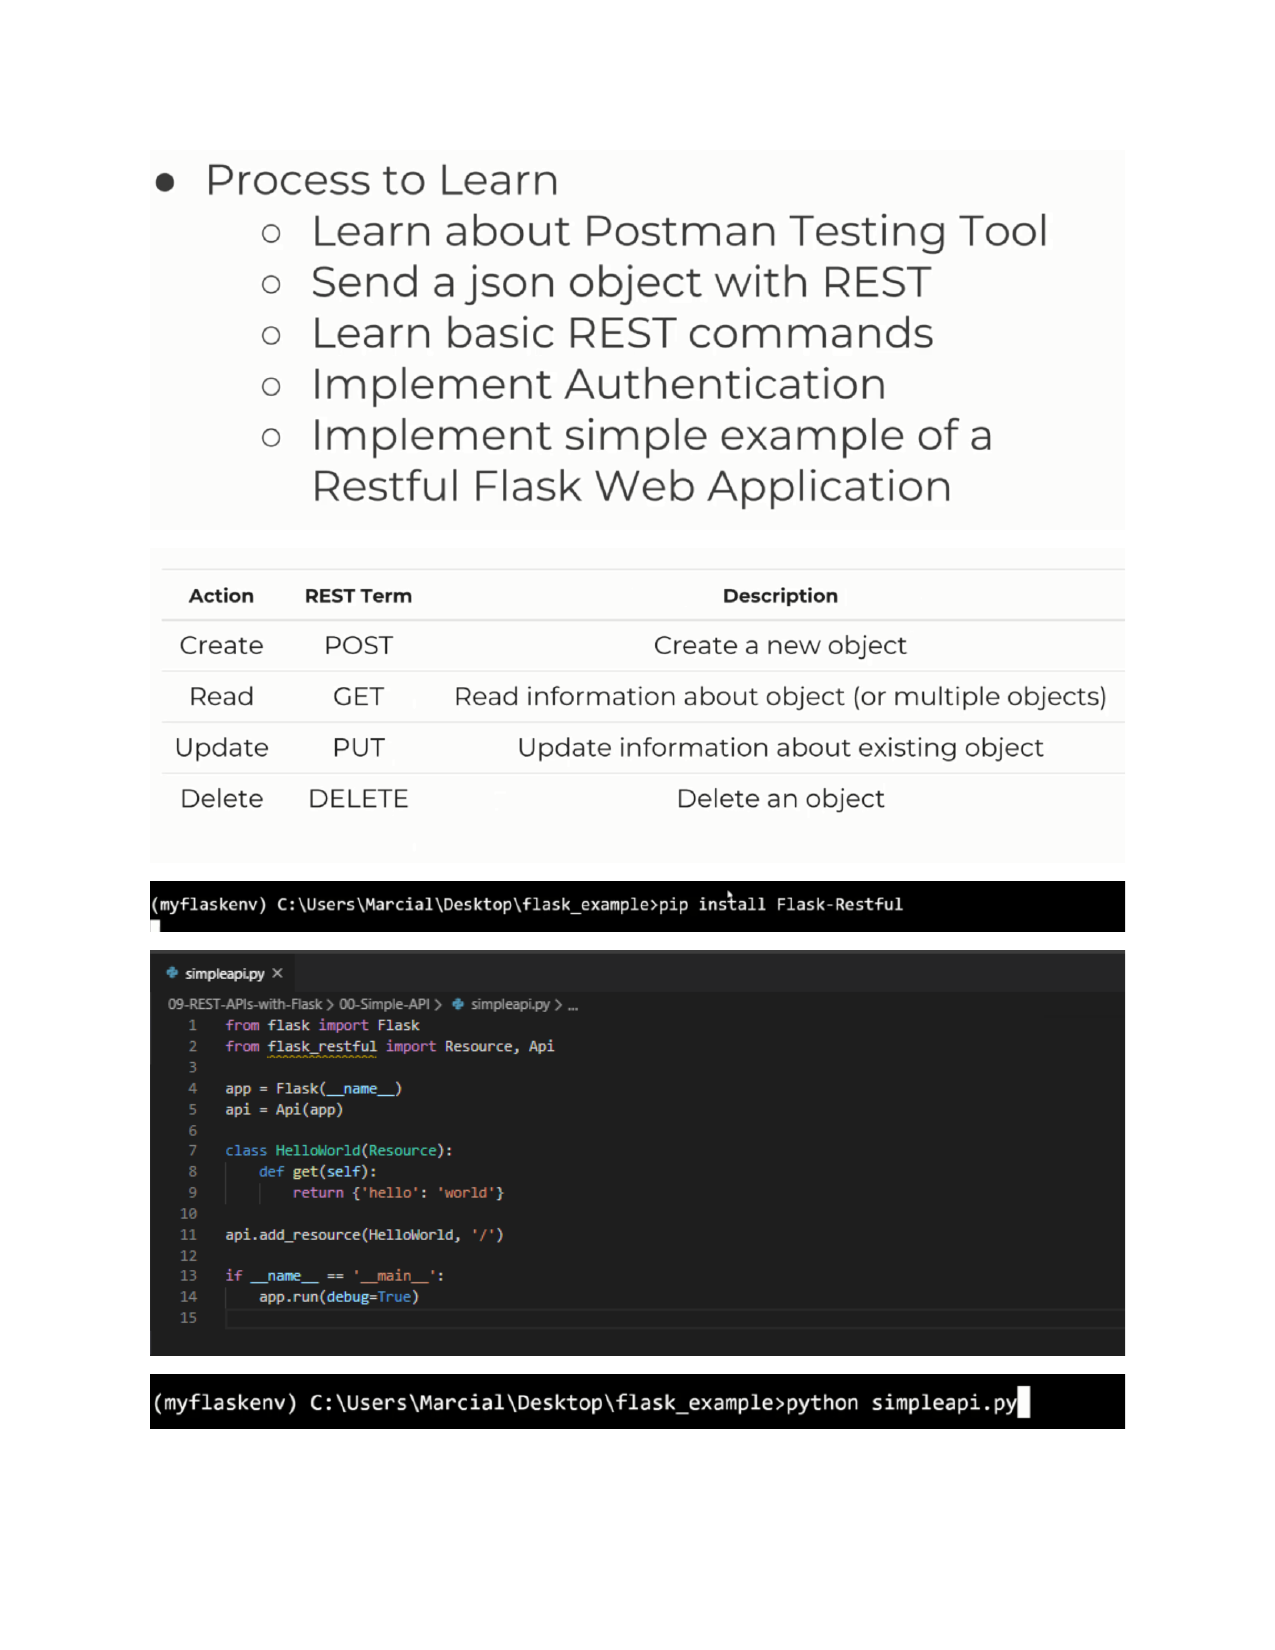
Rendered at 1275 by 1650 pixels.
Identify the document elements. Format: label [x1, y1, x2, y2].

picture [150, 548, 1125, 863]
picture [150, 1374, 1125, 1429]
picture [150, 950, 1125, 1356]
picture [150, 150, 1125, 530]
picture [150, 881, 1125, 932]
